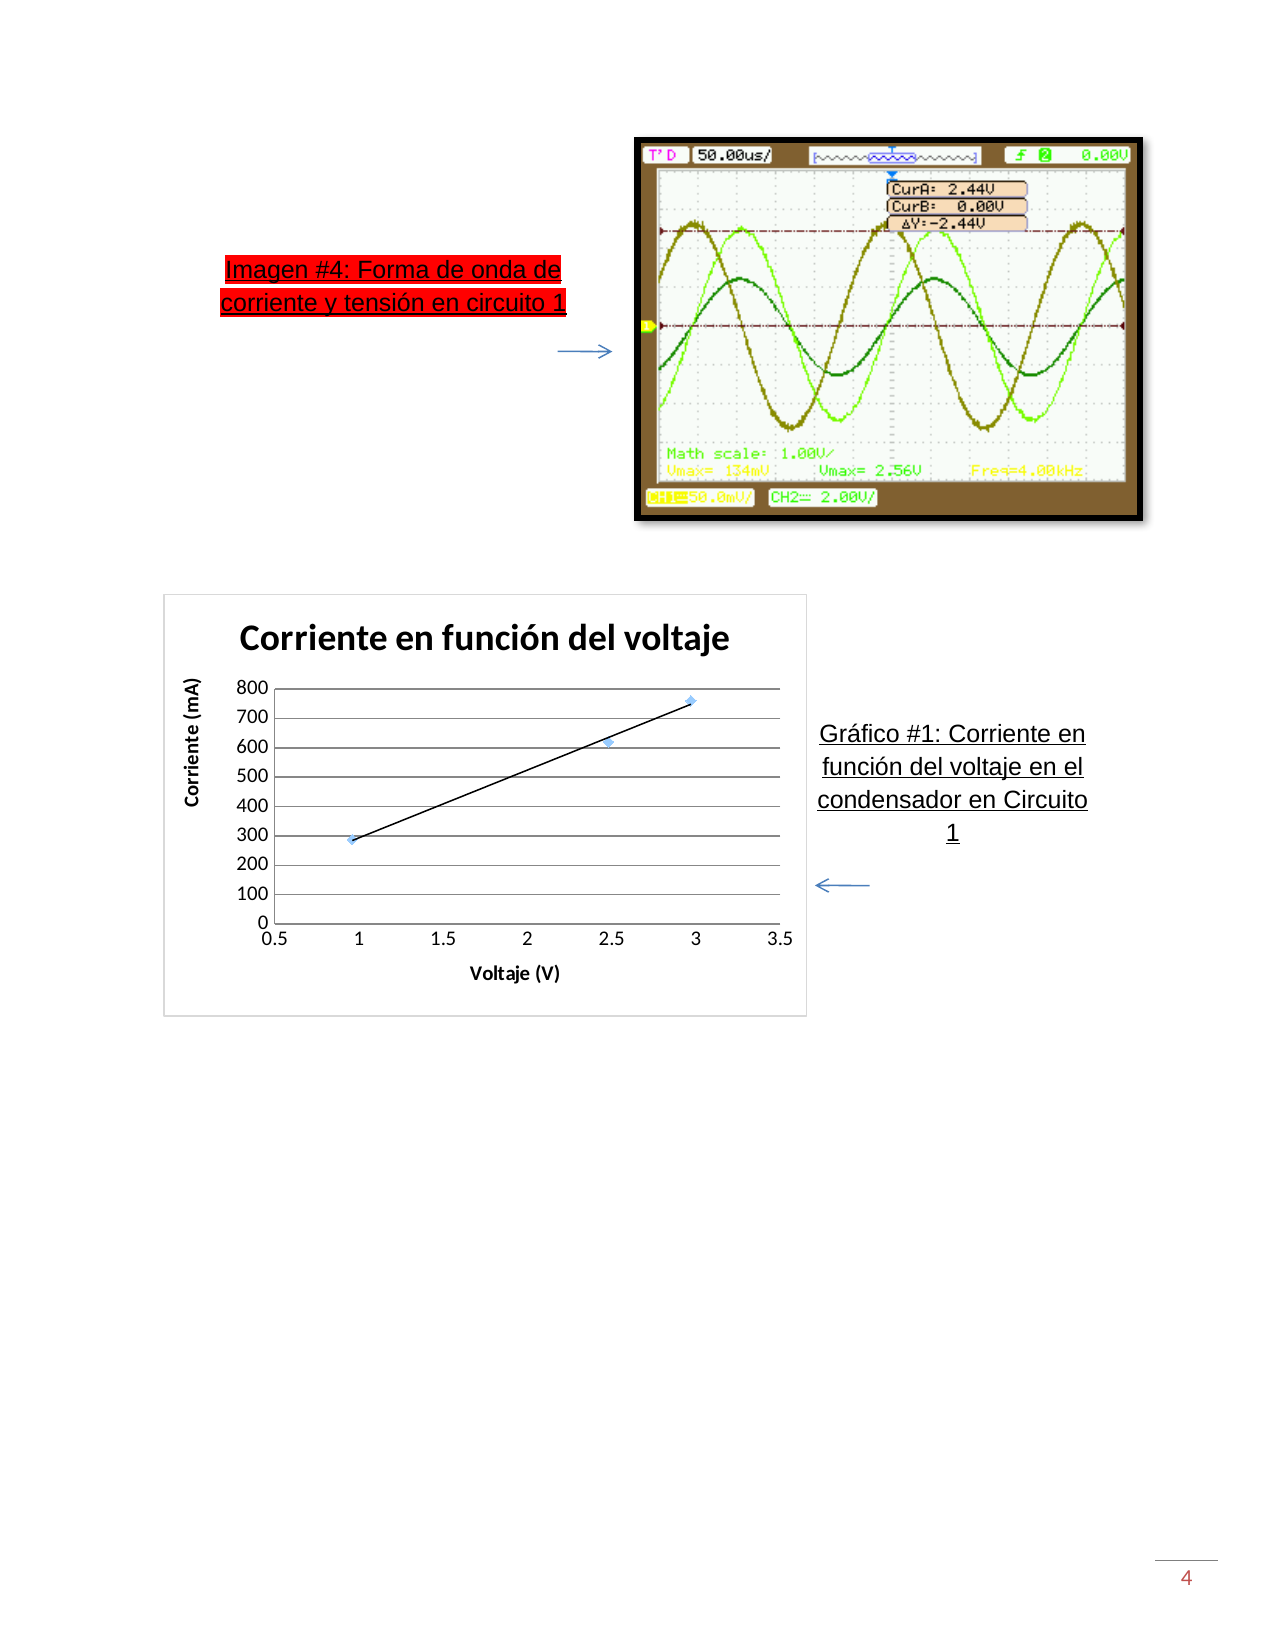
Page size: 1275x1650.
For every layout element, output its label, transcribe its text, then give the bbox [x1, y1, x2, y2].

text Imagen #4: Forma de onda de corriente y tensión en circuito 1 [177, 255, 633, 317]
text Gráfico #1: Corriente en función del voltaje en el condensador en Circuito 1 [807, 719, 1098, 847]
picture [641, 143, 1137, 515]
